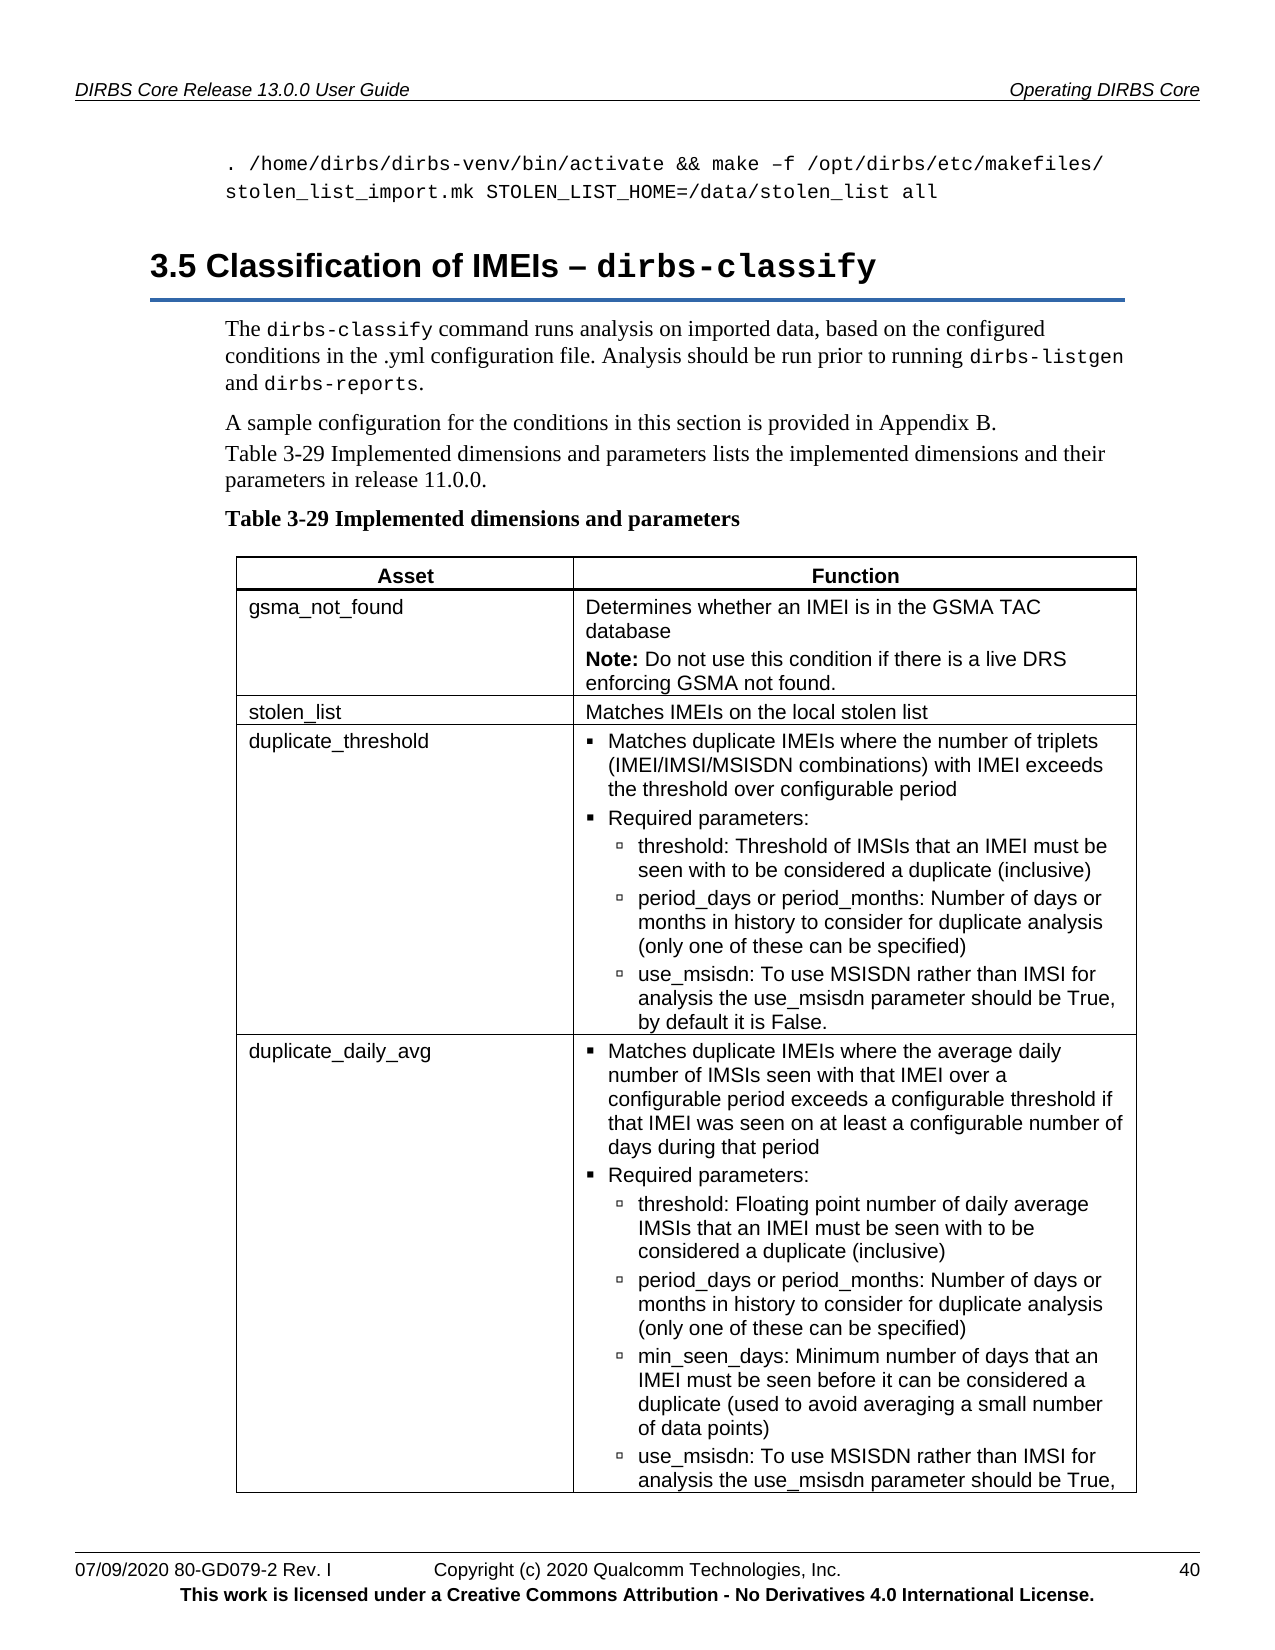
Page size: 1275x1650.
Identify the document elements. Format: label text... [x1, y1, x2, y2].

table_cell duplicate_daily_avg [237, 1035, 573, 1492]
table_cell Matches duplicate IMEIs where the number of triplets (IMEI/IMSI/MSISDN combinations) with IMEI exceeds the threshold over configurable period Required parameters: threshold: Threshold of IMSIs that an IMEI must be seen with to be considered a duplicate (inclusive) period_days or period_months: Number of days or months in history to consider for duplicate analysis (only one of these can be specified) use_msisdn: To use MSISDN rather than IMSI for analysis the use_msisdn parameter should be True, by default it is False. [574, 725, 1136, 1034]
table_cell duplicate_threshold [237, 725, 573, 1034]
table_header Asset [237, 558, 573, 588]
table_cell Matches IMEIs on the local stolen list [574, 696, 1136, 724]
table_cell gsma_not_found [237, 591, 573, 695]
subtitle Classification of IMEIs – dirbs-classify [150, 246, 1125, 298]
table_cell stolen_list [237, 696, 573, 724]
text stolen_list_import.mk STOLEN_LIST_HOME=/data/stolen_list all [225, 178, 1125, 204]
table_cell Determines whether an IMEI is in the GSMA TAC database Note: Do not use this condition if there is a live DRS enforcing GSMA not found. [574, 591, 1136, 695]
text The dirbs-classify command runs analysis on imported data, based on the configured conditions in the .yml configuration file. Analysis should be run prior to running dirbs-listgen and dirbs-reports. [225, 315, 1125, 397]
text . /home/dirbs/dirbs-venv/bin/activate && make –f /opt/dirbs/etc/makefiles/ [225, 150, 1125, 176]
text A sample configuration for the conditions in this section is provided in Appendix ‎B. [225, 409, 1125, 436]
table_header Function [574, 558, 1136, 588]
